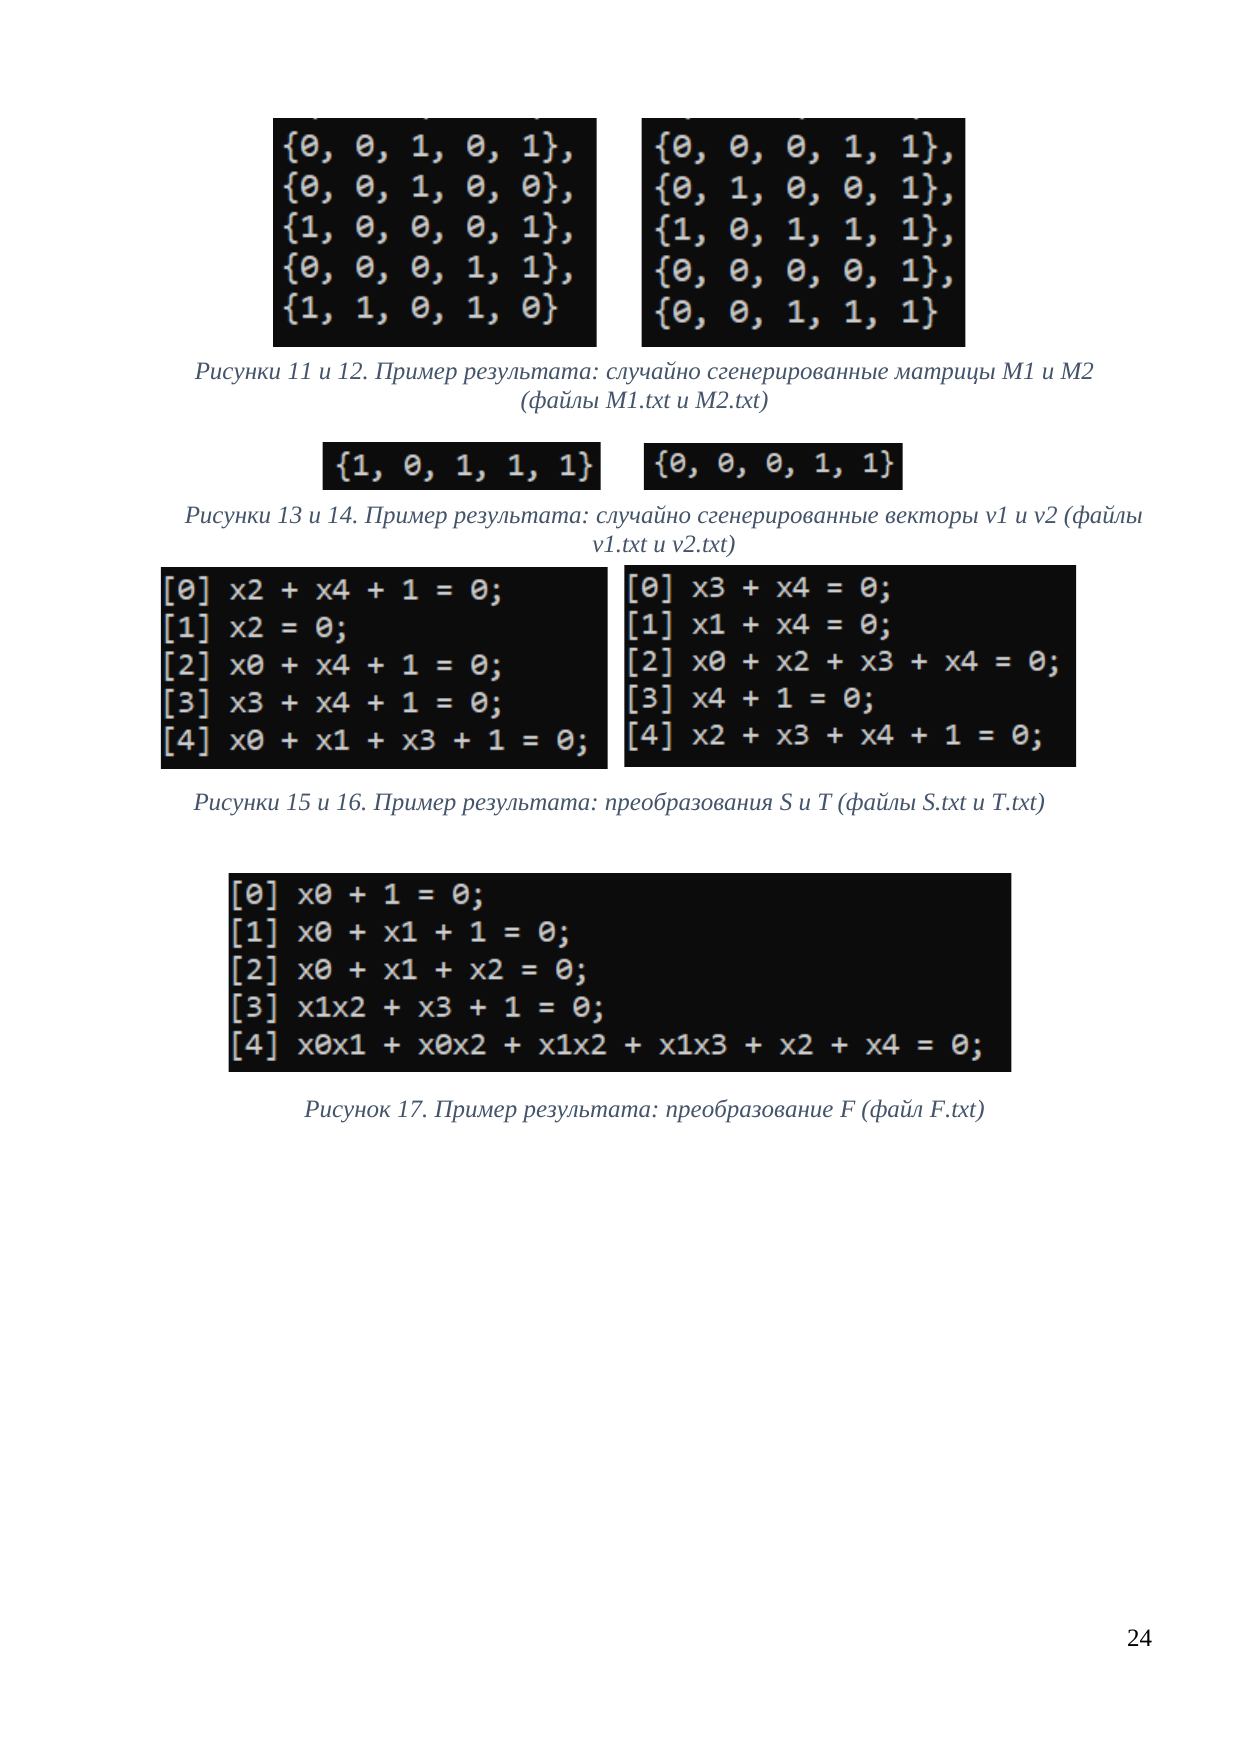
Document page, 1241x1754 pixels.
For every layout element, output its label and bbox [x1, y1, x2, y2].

picture [322, 442, 601, 490]
picture [641, 118, 966, 347]
picture [273, 118, 597, 347]
picture [228, 873, 1012, 1072]
picture [160, 567, 608, 769]
picture [624, 565, 1077, 767]
picture [643, 443, 903, 490]
